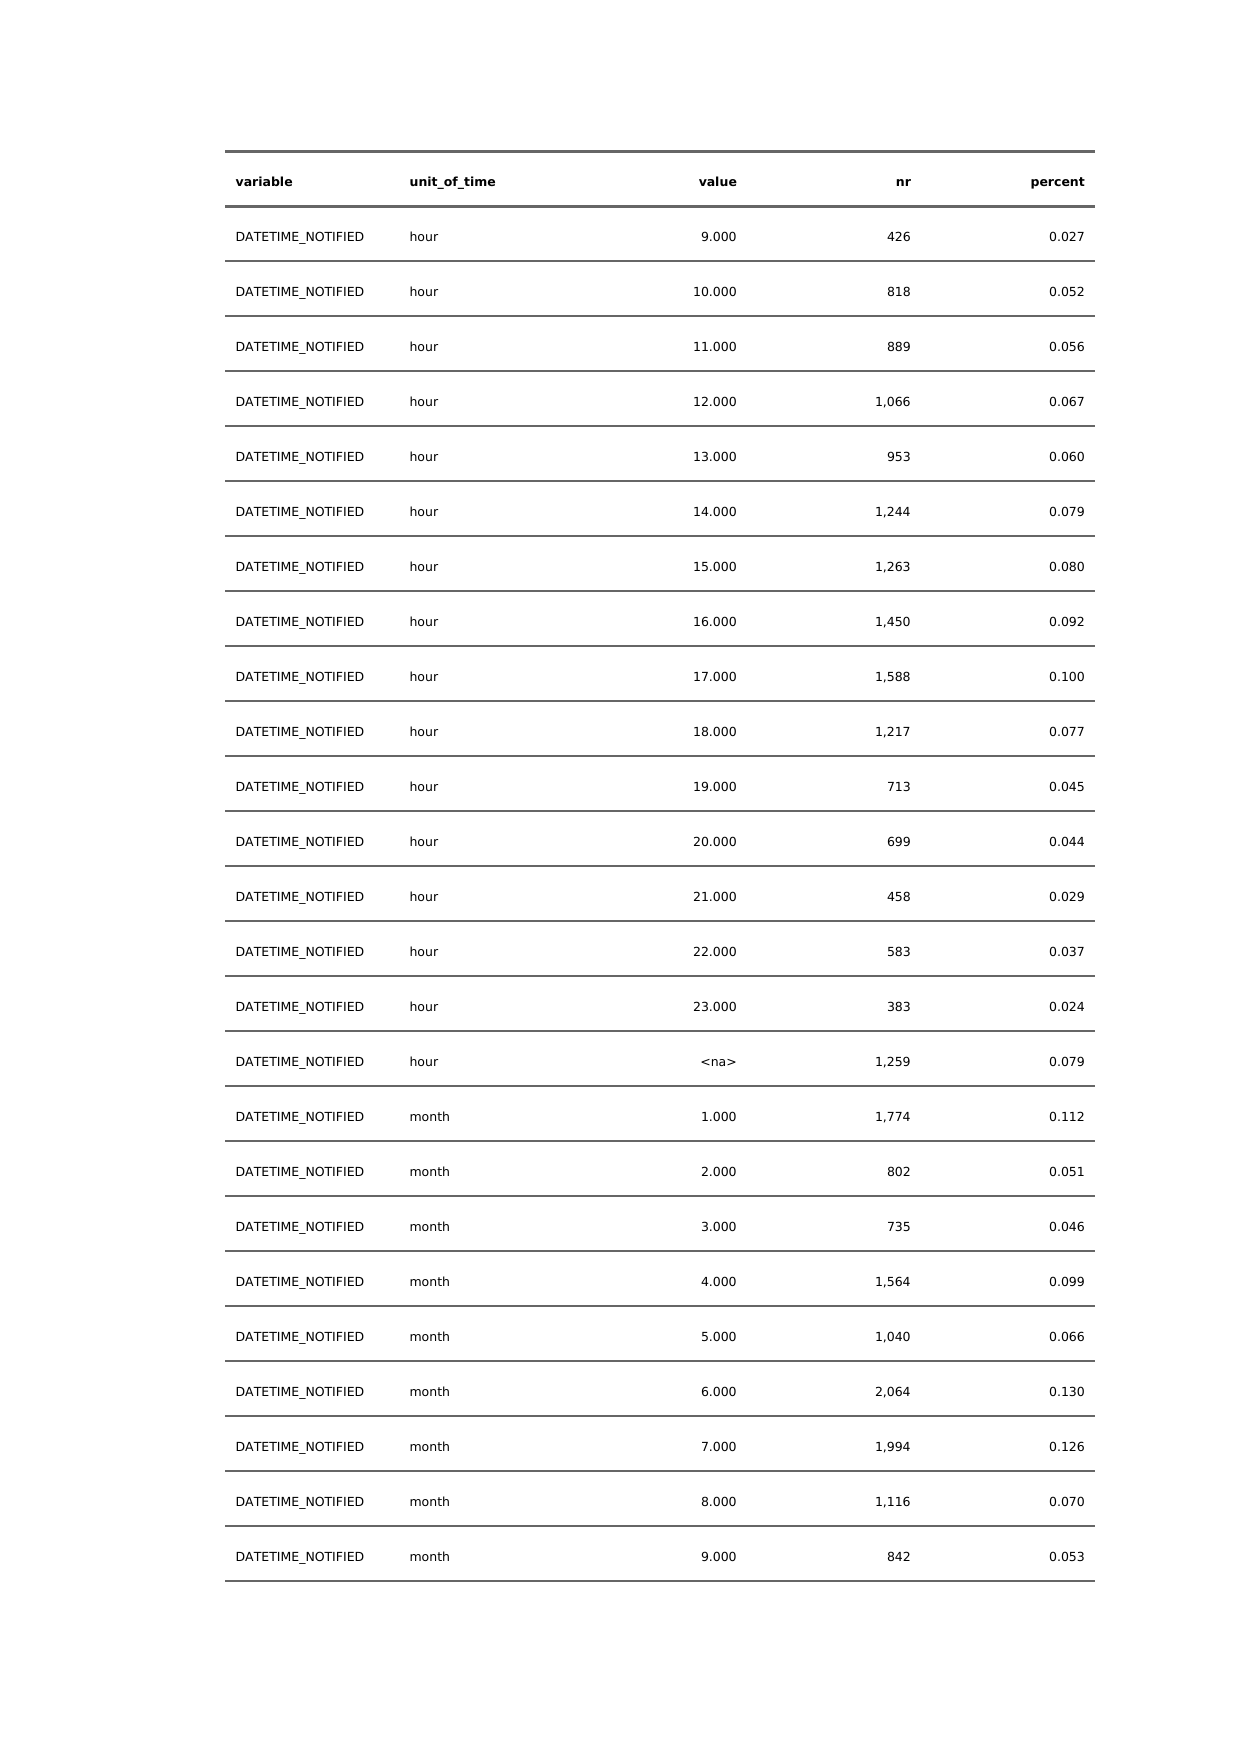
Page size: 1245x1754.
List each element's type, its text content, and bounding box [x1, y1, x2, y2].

table_cell 22.000 [573, 922, 747, 975]
table_cell hour [399, 977, 573, 1030]
table_cell 0.099 [921, 1252, 1095, 1305]
table_cell 0.044 [921, 812, 1095, 865]
table_cell 9.000 [573, 1527, 747, 1580]
table_cell 1,564 [747, 1252, 921, 1305]
table_cell DATETIME_NOTIFIED [225, 372, 399, 425]
table_cell 0.051 [921, 1142, 1095, 1195]
table_cell DATETIME_NOTIFIED [225, 1032, 399, 1085]
table_cell 1,263 [747, 537, 921, 590]
table_cell hour [399, 757, 573, 810]
table_cell DATETIME_NOTIFIED [225, 1197, 399, 1250]
table_cell 0.092 [921, 592, 1095, 645]
table_cell 23.000 [573, 977, 747, 1030]
table_cell month [399, 1197, 573, 1250]
table_cell 0.077 [921, 702, 1095, 755]
table_header unit_of_time [399, 153, 573, 205]
table_cell 4.000 [573, 1252, 747, 1305]
table_cell 0.067 [921, 372, 1095, 425]
table_cell DATETIME_NOTIFIED [225, 1527, 399, 1580]
table_cell DATETIME_NOTIFIED [225, 537, 399, 590]
table_cell 5.000 [573, 1307, 747, 1360]
table_cell month [399, 1472, 573, 1525]
table_cell hour [399, 592, 573, 645]
table_cell 16.000 [573, 592, 747, 645]
table_header percent [921, 153, 1095, 205]
table_cell hour [399, 867, 573, 920]
table_cell 0.100 [921, 647, 1095, 700]
table_cell DATETIME_NOTIFIED [225, 1087, 399, 1140]
table_cell hour [399, 812, 573, 865]
table_cell DATETIME_NOTIFIED [225, 1362, 399, 1415]
table_cell 19.000 [573, 757, 747, 810]
table_cell month [399, 1307, 573, 1360]
table_cell DATETIME_NOTIFIED [225, 1252, 399, 1305]
table_cell month [399, 1527, 573, 1580]
table_cell 383 [747, 977, 921, 1030]
table_cell hour [399, 372, 573, 425]
table_cell hour [399, 427, 573, 480]
table_cell 15.000 [573, 537, 747, 590]
table_cell 0.060 [921, 427, 1095, 480]
table_cell DATETIME_NOTIFIED [225, 208, 399, 260]
table_cell 12.000 [573, 372, 747, 425]
table_cell 21.000 [573, 867, 747, 920]
table_cell 583 [747, 922, 921, 975]
table_cell 818 [747, 262, 921, 315]
table_header value [573, 153, 747, 205]
table_cell hour [399, 922, 573, 975]
table_cell 14.000 [573, 482, 747, 535]
table_cell DATETIME_NOTIFIED [225, 977, 399, 1030]
table_cell DATETIME_NOTIFIED [225, 1417, 399, 1470]
table_cell hour [399, 702, 573, 755]
table_cell 2,064 [747, 1362, 921, 1415]
table_cell DATETIME_NOTIFIED [225, 647, 399, 700]
table_cell 0.080 [921, 537, 1095, 590]
table_cell DATETIME_NOTIFIED [225, 702, 399, 755]
table_cell 458 [747, 867, 921, 920]
table_cell DATETIME_NOTIFIED [225, 1472, 399, 1525]
table_cell DATETIME_NOTIFIED [225, 922, 399, 975]
table_cell <na> [573, 1032, 747, 1085]
table_cell 17.000 [573, 647, 747, 700]
table_cell 0.130 [921, 1362, 1095, 1415]
table_cell 0.024 [921, 977, 1095, 1030]
table_cell month [399, 1417, 573, 1470]
table_cell 0.079 [921, 1032, 1095, 1085]
table_cell month [399, 1087, 573, 1140]
table_cell 842 [747, 1527, 921, 1580]
table_cell DATETIME_NOTIFIED [225, 482, 399, 535]
table_cell DATETIME_NOTIFIED [225, 1307, 399, 1360]
table_cell 3.000 [573, 1197, 747, 1250]
table_cell 953 [747, 427, 921, 480]
table_cell 0.029 [921, 867, 1095, 920]
table_cell 1,450 [747, 592, 921, 645]
table_cell 18.000 [573, 702, 747, 755]
table_cell 9.000 [573, 208, 747, 260]
table_cell hour [399, 482, 573, 535]
table_cell 11.000 [573, 317, 747, 370]
table_cell 0.037 [921, 922, 1095, 975]
table_cell 13.000 [573, 427, 747, 480]
table_cell month [399, 1142, 573, 1195]
table_cell 735 [747, 1197, 921, 1250]
table_cell DATETIME_NOTIFIED [225, 867, 399, 920]
table_cell 1,066 [747, 372, 921, 425]
table_cell hour [399, 647, 573, 700]
table_cell 1,774 [747, 1087, 921, 1140]
table_cell 2.000 [573, 1142, 747, 1195]
table_cell hour [399, 208, 573, 260]
table_cell 0.045 [921, 757, 1095, 810]
table_cell DATETIME_NOTIFIED [225, 1142, 399, 1195]
table_cell 1,259 [747, 1032, 921, 1085]
table_cell 20.000 [573, 812, 747, 865]
table_cell 0.126 [921, 1417, 1095, 1470]
table_cell 7.000 [573, 1417, 747, 1470]
table_cell 1,994 [747, 1417, 921, 1470]
table_cell 0.070 [921, 1472, 1095, 1525]
table_cell 713 [747, 757, 921, 810]
table_cell 1,244 [747, 482, 921, 535]
table_cell DATETIME_NOTIFIED [225, 812, 399, 865]
table_cell 8.000 [573, 1472, 747, 1525]
table_cell DATETIME_NOTIFIED [225, 262, 399, 315]
table_cell 10.000 [573, 262, 747, 315]
table_cell 802 [747, 1142, 921, 1195]
table_cell hour [399, 537, 573, 590]
table_cell hour [399, 1032, 573, 1085]
table_cell 0.053 [921, 1527, 1095, 1580]
table_cell 889 [747, 317, 921, 370]
table_cell month [399, 1252, 573, 1305]
table_cell 426 [747, 208, 921, 260]
table_cell 1,040 [747, 1307, 921, 1360]
table_cell 1,588 [747, 647, 921, 700]
table_cell 6.000 [573, 1362, 747, 1415]
table_cell DATETIME_NOTIFIED [225, 757, 399, 810]
table_header variable [225, 153, 399, 205]
table_cell 0.027 [921, 208, 1095, 260]
table_cell 0.079 [921, 482, 1095, 535]
table_cell hour [399, 317, 573, 370]
table_cell 0.066 [921, 1307, 1095, 1360]
table_cell 0.056 [921, 317, 1095, 370]
table_cell hour [399, 262, 573, 315]
table_cell 0.052 [921, 262, 1095, 315]
table_cell 1,116 [747, 1472, 921, 1525]
table_cell month [399, 1362, 573, 1415]
table_cell 0.112 [921, 1087, 1095, 1140]
table_cell 0.046 [921, 1197, 1095, 1250]
table_cell 1,217 [747, 702, 921, 755]
table_cell DATETIME_NOTIFIED [225, 317, 399, 370]
table_cell DATETIME_NOTIFIED [225, 427, 399, 480]
table_cell DATETIME_NOTIFIED [225, 592, 399, 645]
table_cell 699 [747, 812, 921, 865]
table_cell 1.000 [573, 1087, 747, 1140]
table_header nr [747, 153, 921, 205]
